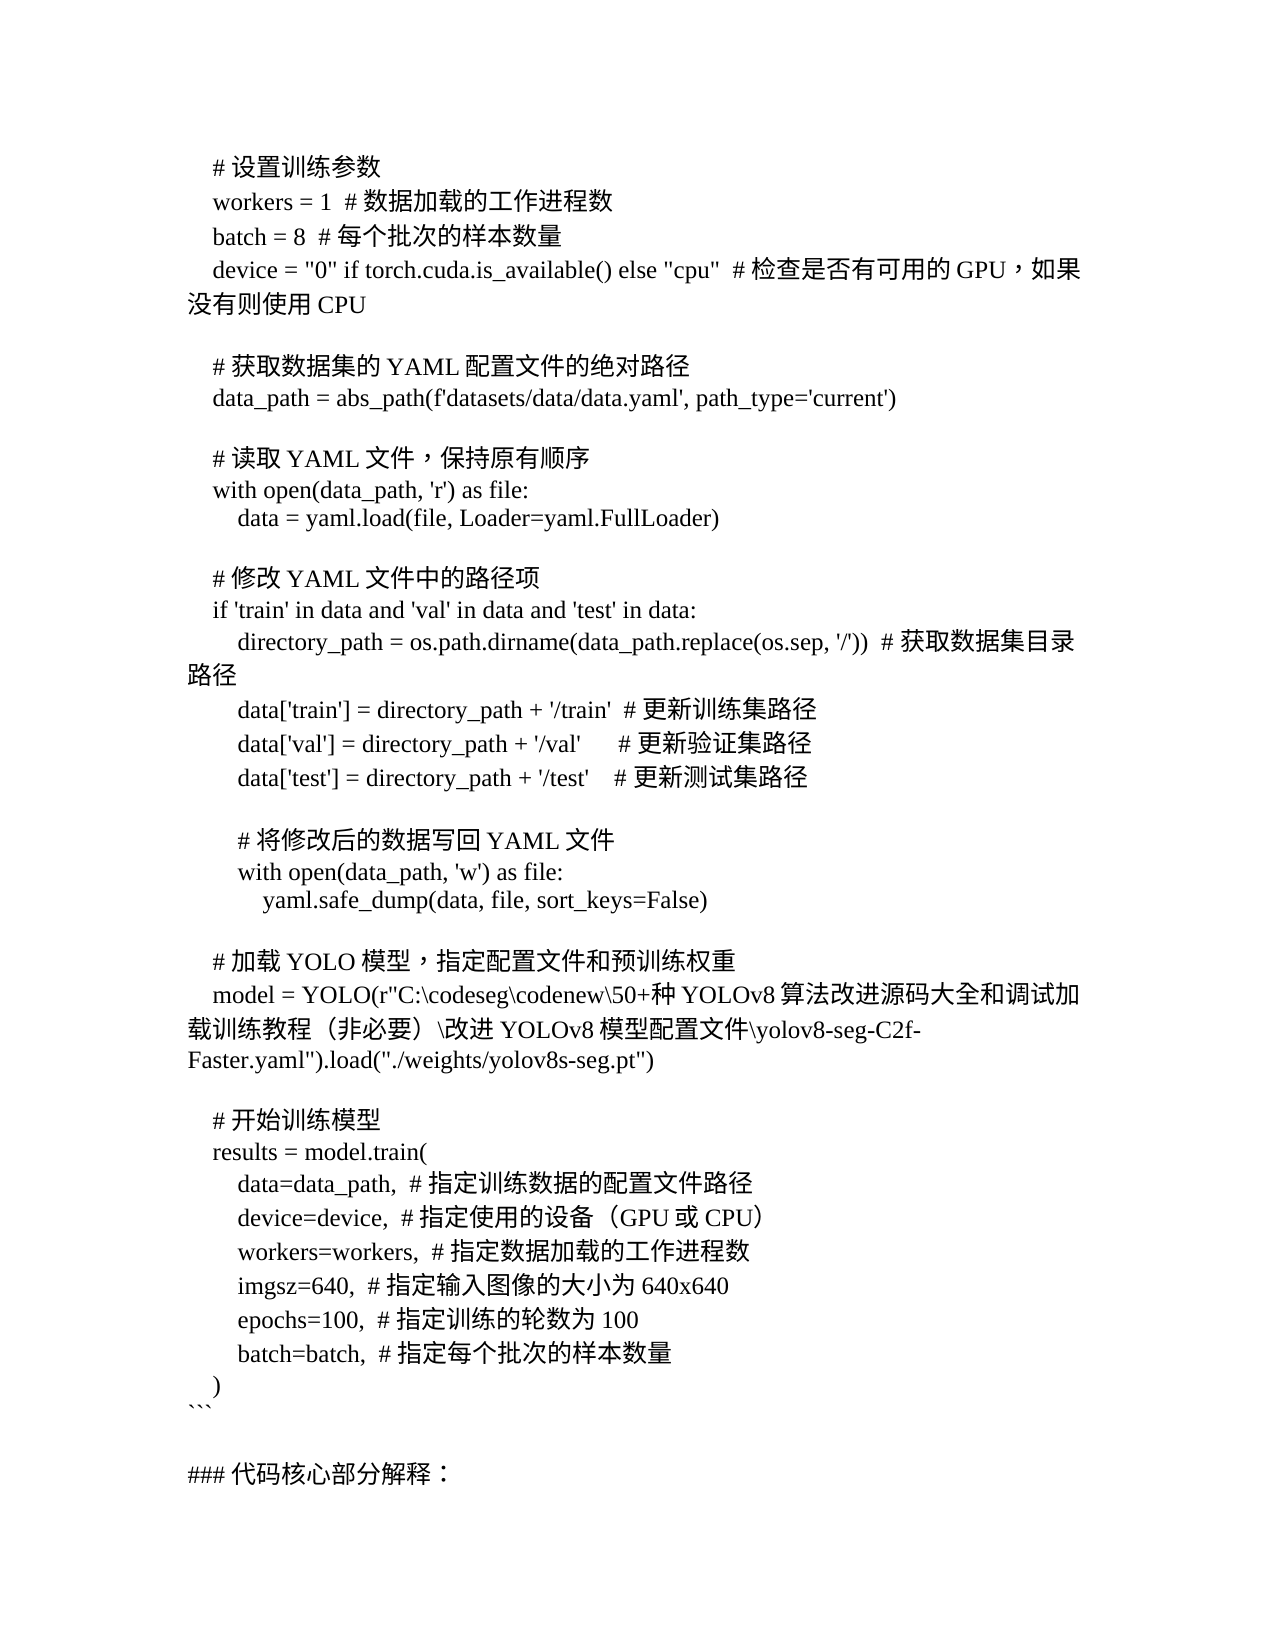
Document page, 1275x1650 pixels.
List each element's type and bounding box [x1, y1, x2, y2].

text [187, 150, 1087, 1490]
